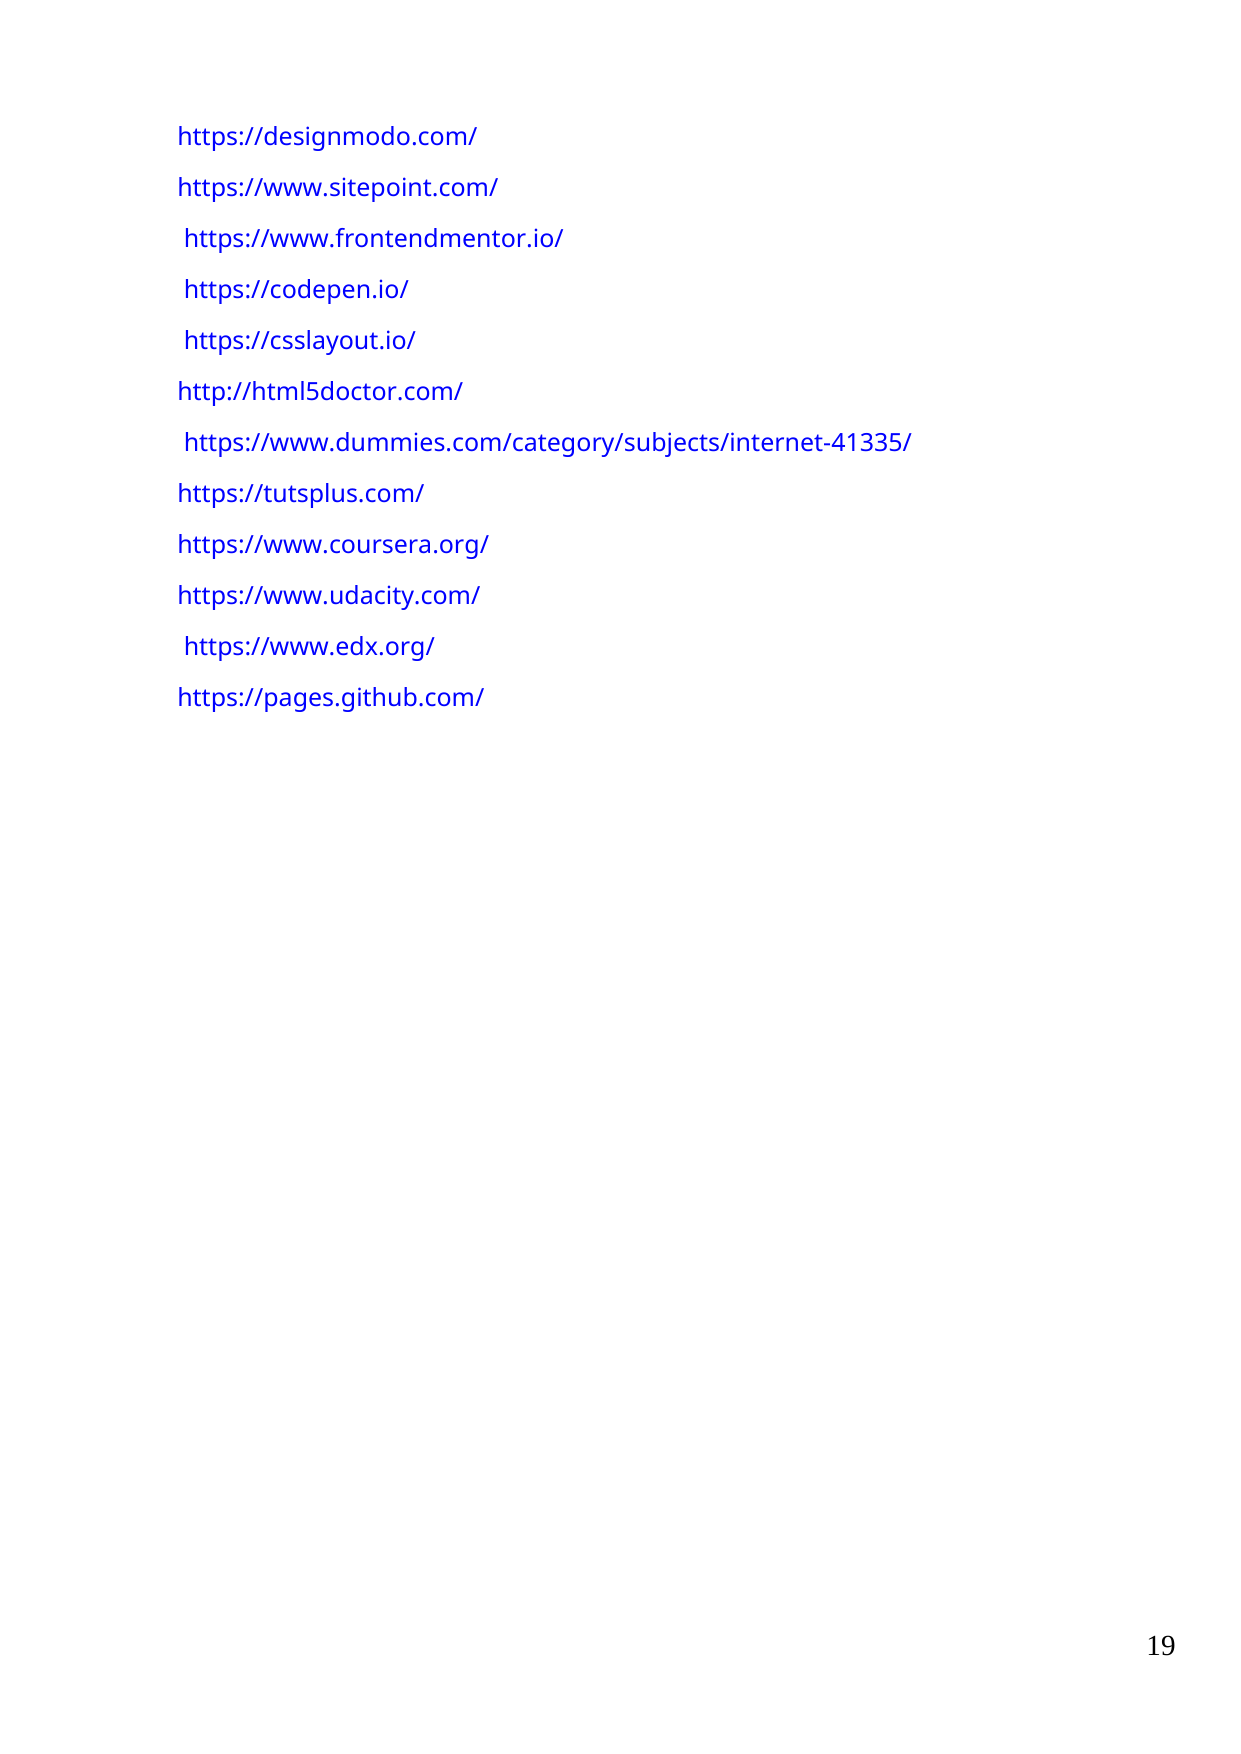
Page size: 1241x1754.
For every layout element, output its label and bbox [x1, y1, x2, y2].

text [177, 118, 1175, 714]
